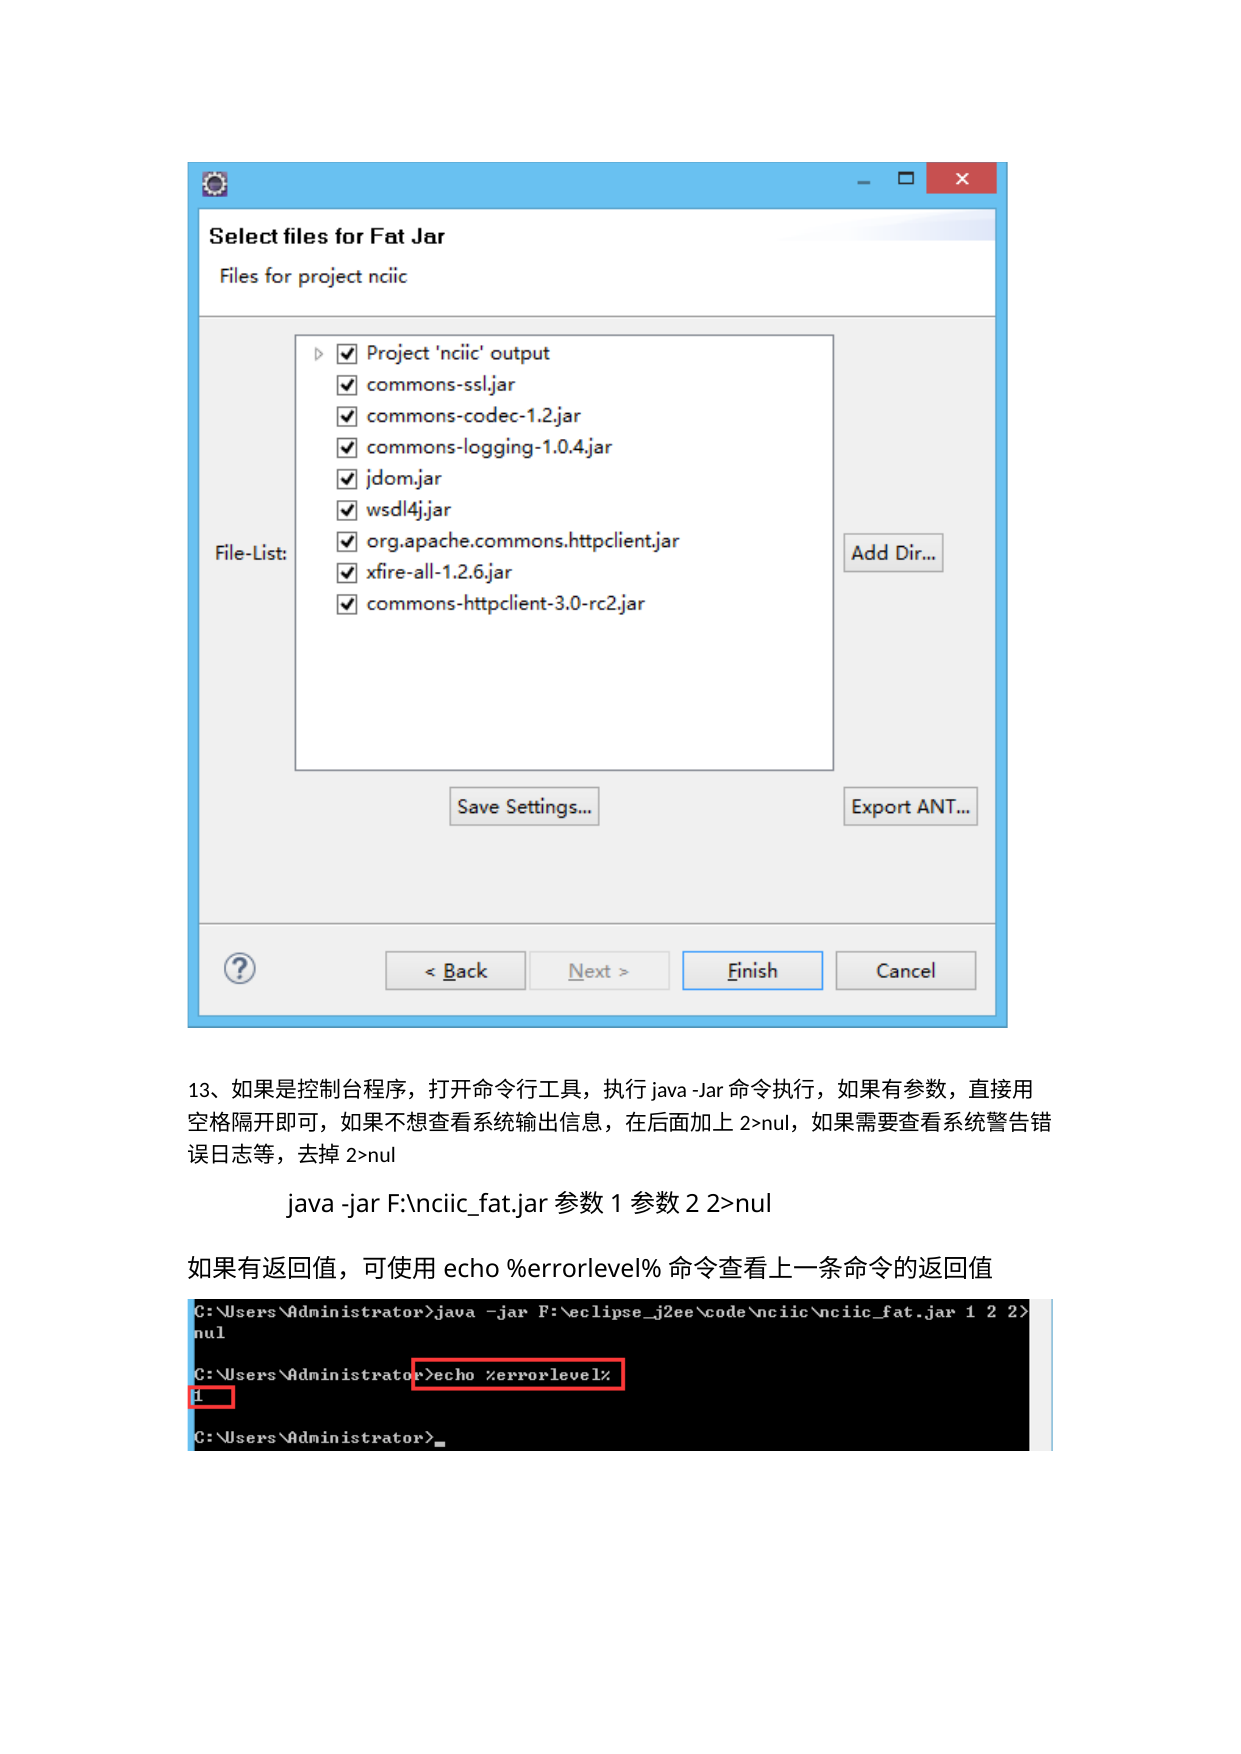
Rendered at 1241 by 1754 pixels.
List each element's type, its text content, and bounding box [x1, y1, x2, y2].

text java -jar F:\nciic_fat.jar 参数1 参数2 2>nul [187, 1169, 1053, 1234]
text 13、如果是控制台程序，打开命令行工具，执行java -Jar命令执行，如果有参数，直接用空格隔开即可，如果不想查看系统输出信息，在后面加上 2>nul，如果需要查看系统警告错误日志等，去掉 2>nul [187, 1072, 1053, 1169]
picture [187, 162, 1008, 1028]
picture [187, 1299, 1053, 1451]
text 如果有返回值，可使用 echo %errorlevel% 命令查看上一条命令的返回值 [187, 1234, 1053, 1299]
